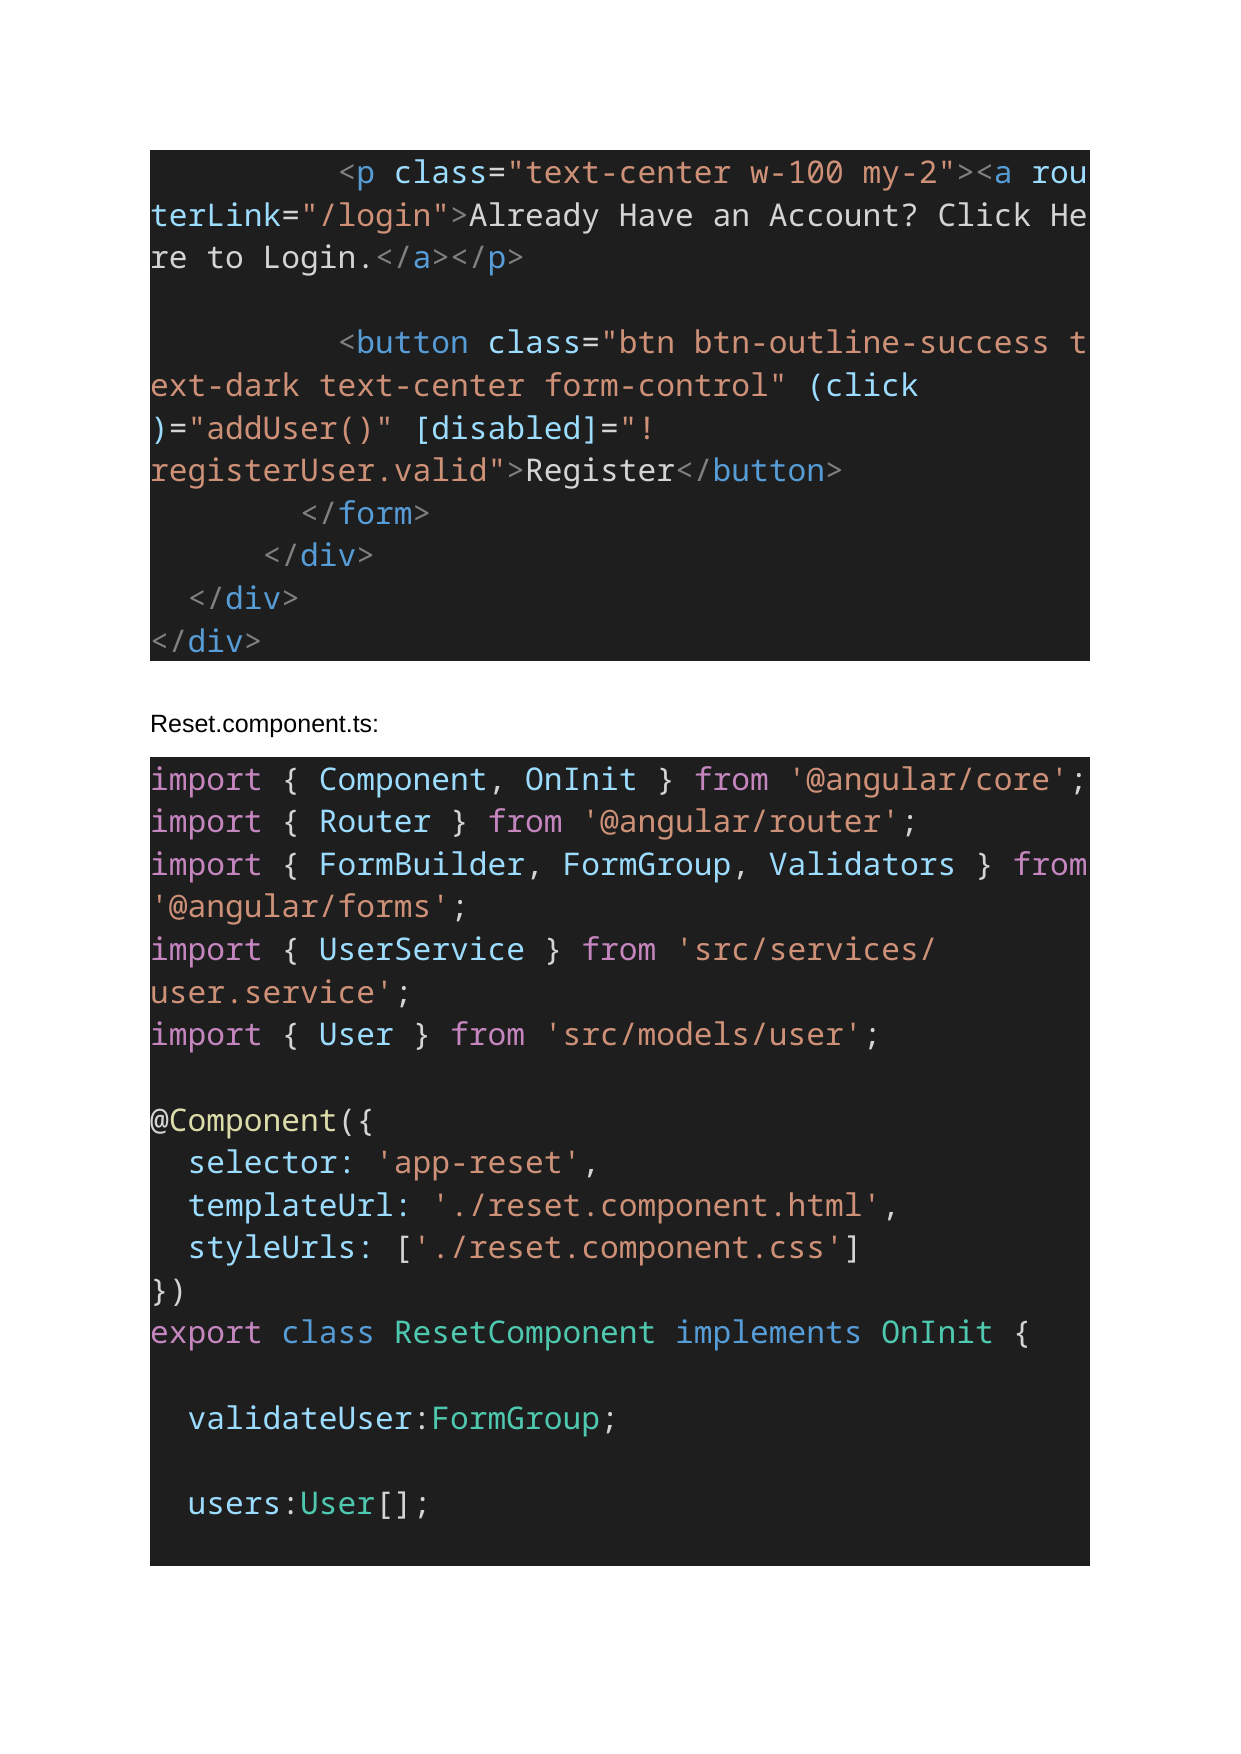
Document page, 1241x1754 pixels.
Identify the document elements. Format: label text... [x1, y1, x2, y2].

text Reset.component.ts: [150, 709, 1090, 738]
text <p class="text-center w-100 my-2"><a routerLink="/login">Already Have an Account? Click Here to Login.</a></p> [150, 150, 1090, 278]
text export class ResetComponent implements OnInit { [150, 1311, 1090, 1353]
text templateUrl: './reset.component.html', [150, 1183, 1090, 1225]
text selector: 'app-reset', [150, 1140, 1090, 1183]
text </form> [150, 491, 1090, 533]
text @Component({ [150, 1097, 1090, 1140]
text <button class="btn btn-outline-success text-dark text-center form-control" (click)="addUser()" [disabled]="!registerUser.valid">Register</button> [150, 320, 1090, 491]
text </div> [150, 533, 1090, 576]
text import { FormBuilder, FormGroup, Validators } from '@angular/forms'; [150, 842, 1090, 927]
text users:User[]; [150, 1481, 1090, 1523]
text import { UserService } from 'src/services/user.service'; [150, 927, 1090, 1012]
text </div> [150, 619, 1090, 661]
text }) [150, 1268, 1090, 1311]
text import { Router } from '@angular/router'; [150, 799, 1090, 842]
text import { Component, OnInit } from '@angular/core'; [150, 757, 1090, 799]
text </div> [150, 576, 1090, 619]
text import { User } from 'src/models/user'; [150, 1012, 1090, 1055]
text validateUser:FormGroup; [150, 1396, 1090, 1438]
text styleUrls: ['./reset.component.css'] [150, 1225, 1090, 1268]
